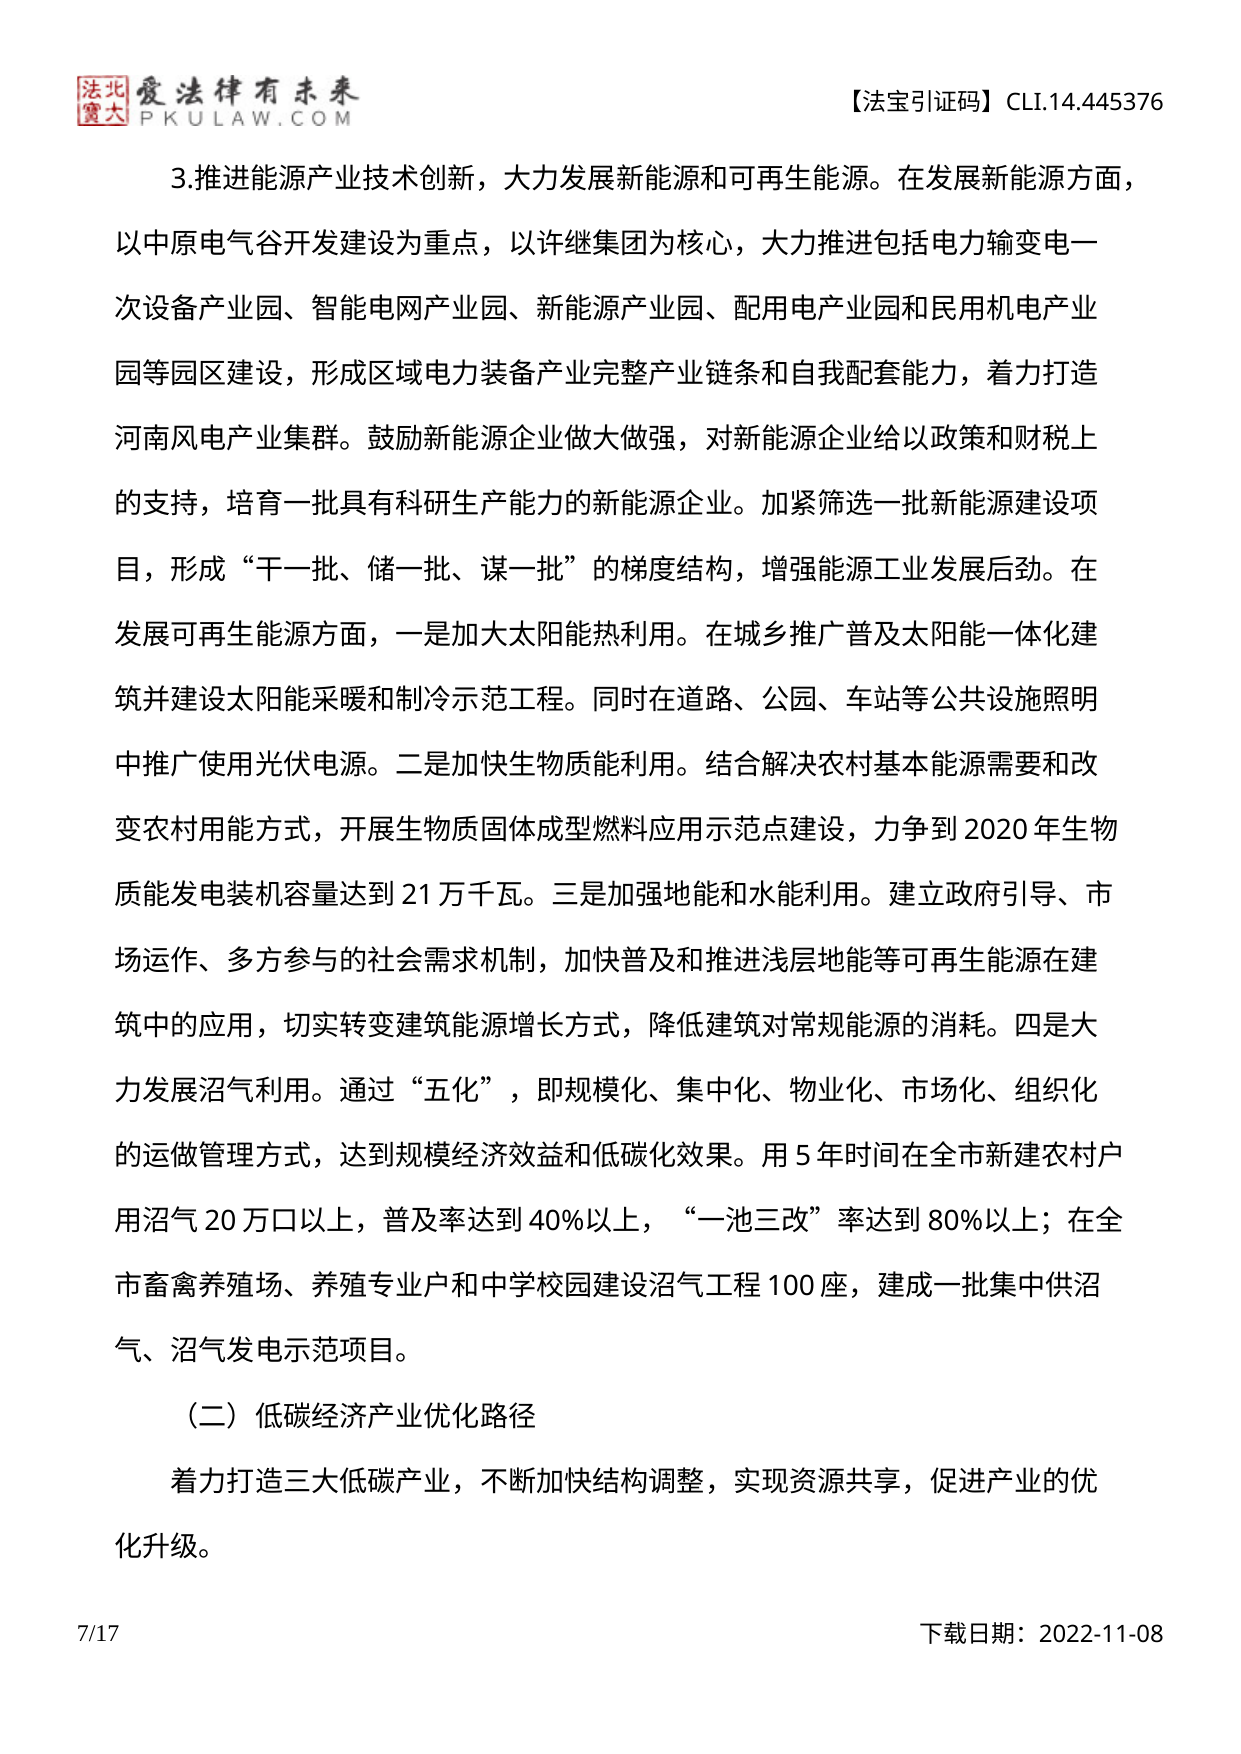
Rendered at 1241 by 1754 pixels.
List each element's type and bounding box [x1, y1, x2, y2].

text [114, 156, 1126, 1564]
picture [76, 75, 361, 126]
